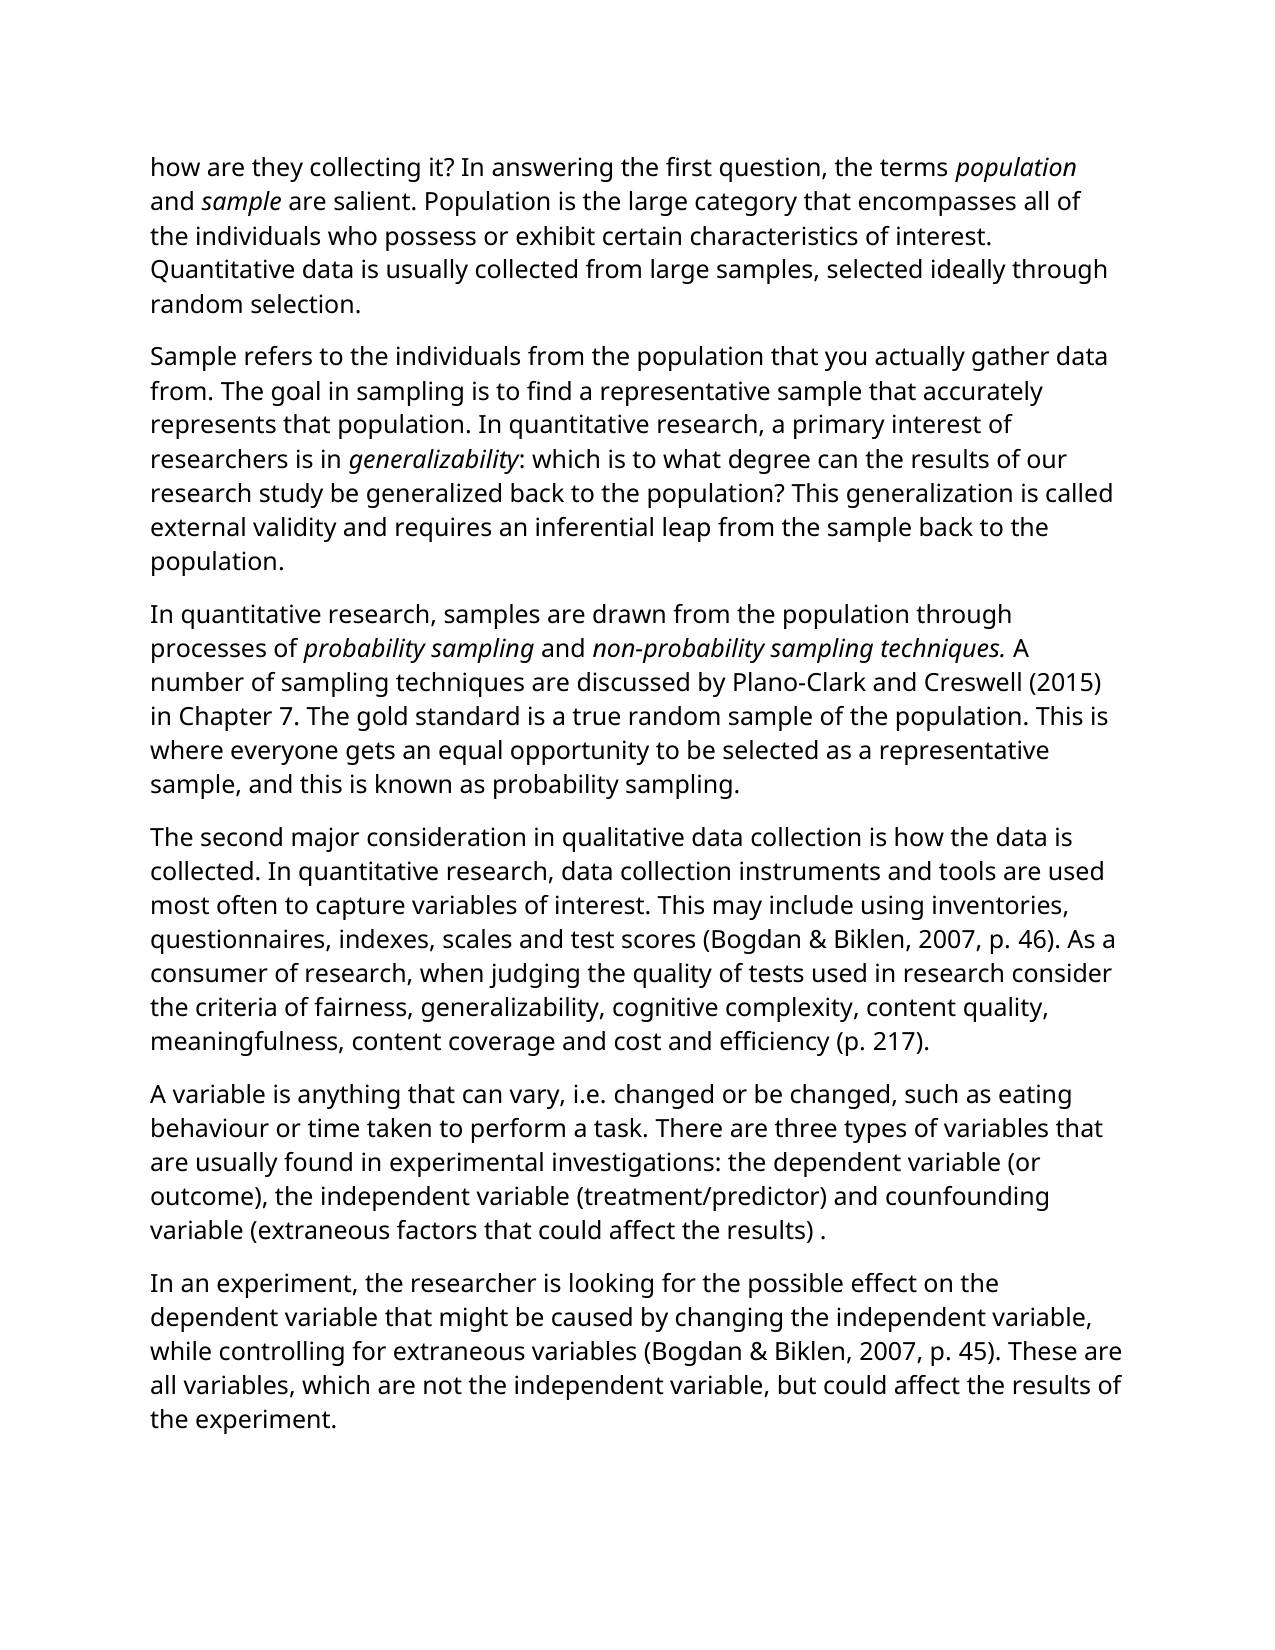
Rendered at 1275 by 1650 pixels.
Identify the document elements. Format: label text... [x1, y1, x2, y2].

text In quantitative research, samples are drawn from the population through processes of probability sampling and non-probability sampling techniques. A number of sampling techniques are discussed by Plano-Clark and Creswell (2015) in Chapter 7. The gold standard is a true random sample of the population. This is where everyone gets an equal opportunity to be selected as a representative sample, and this is known as probability sampling. [150, 596, 1125, 801]
text A variable is anything that can vary, i.e. changed or be changed, such as eating behaviour or time taken to perform a task. There are three types of variables that are usually found in experimental investigations: the dependent variable (or outcome), the independent variable (treatment/predictor) and counfounding variable (extraneous factors that could affect the results) . [150, 1077, 1125, 1247]
text In an experiment, the researcher is looking for the possible effect on the dependent variable that might be caused by changing the independent variable, while controlling for extraneous variables (Bogdan & Biklen, 2007, p. 45). These are all variables, which are not the independent variable, but could affect the results of the experiment. [150, 1266, 1125, 1436]
text Sample refers to the individuals from the population that you actually gather data from. The goal in sampling is to find a representative sample that accurately represents that population. In quantitative research, a primary interest of researchers is in generalizability: which is to what degree can the results of our research study be generalized back to the population? This generalization is called external validity and requires an inferential leap from the sample back to the population. [150, 339, 1125, 577]
text The second major consideration in qualitative data collection is how the data is collected. In quantitative research, data collection instruments and tools are used most often to capture variables of interest. This may include using inventories, questionnaires, indexes, scales and test scores (Bogdan & Biklen, 2007, p. 46). As a consumer of research, when judging the quality of tests used in research consider the criteria of fairness, generalizability, cognitive complexity, content quality, meaningfulness, content coverage and cost and efficiency (p. 217). [150, 819, 1125, 1058]
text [150, 150, 1125, 320]
